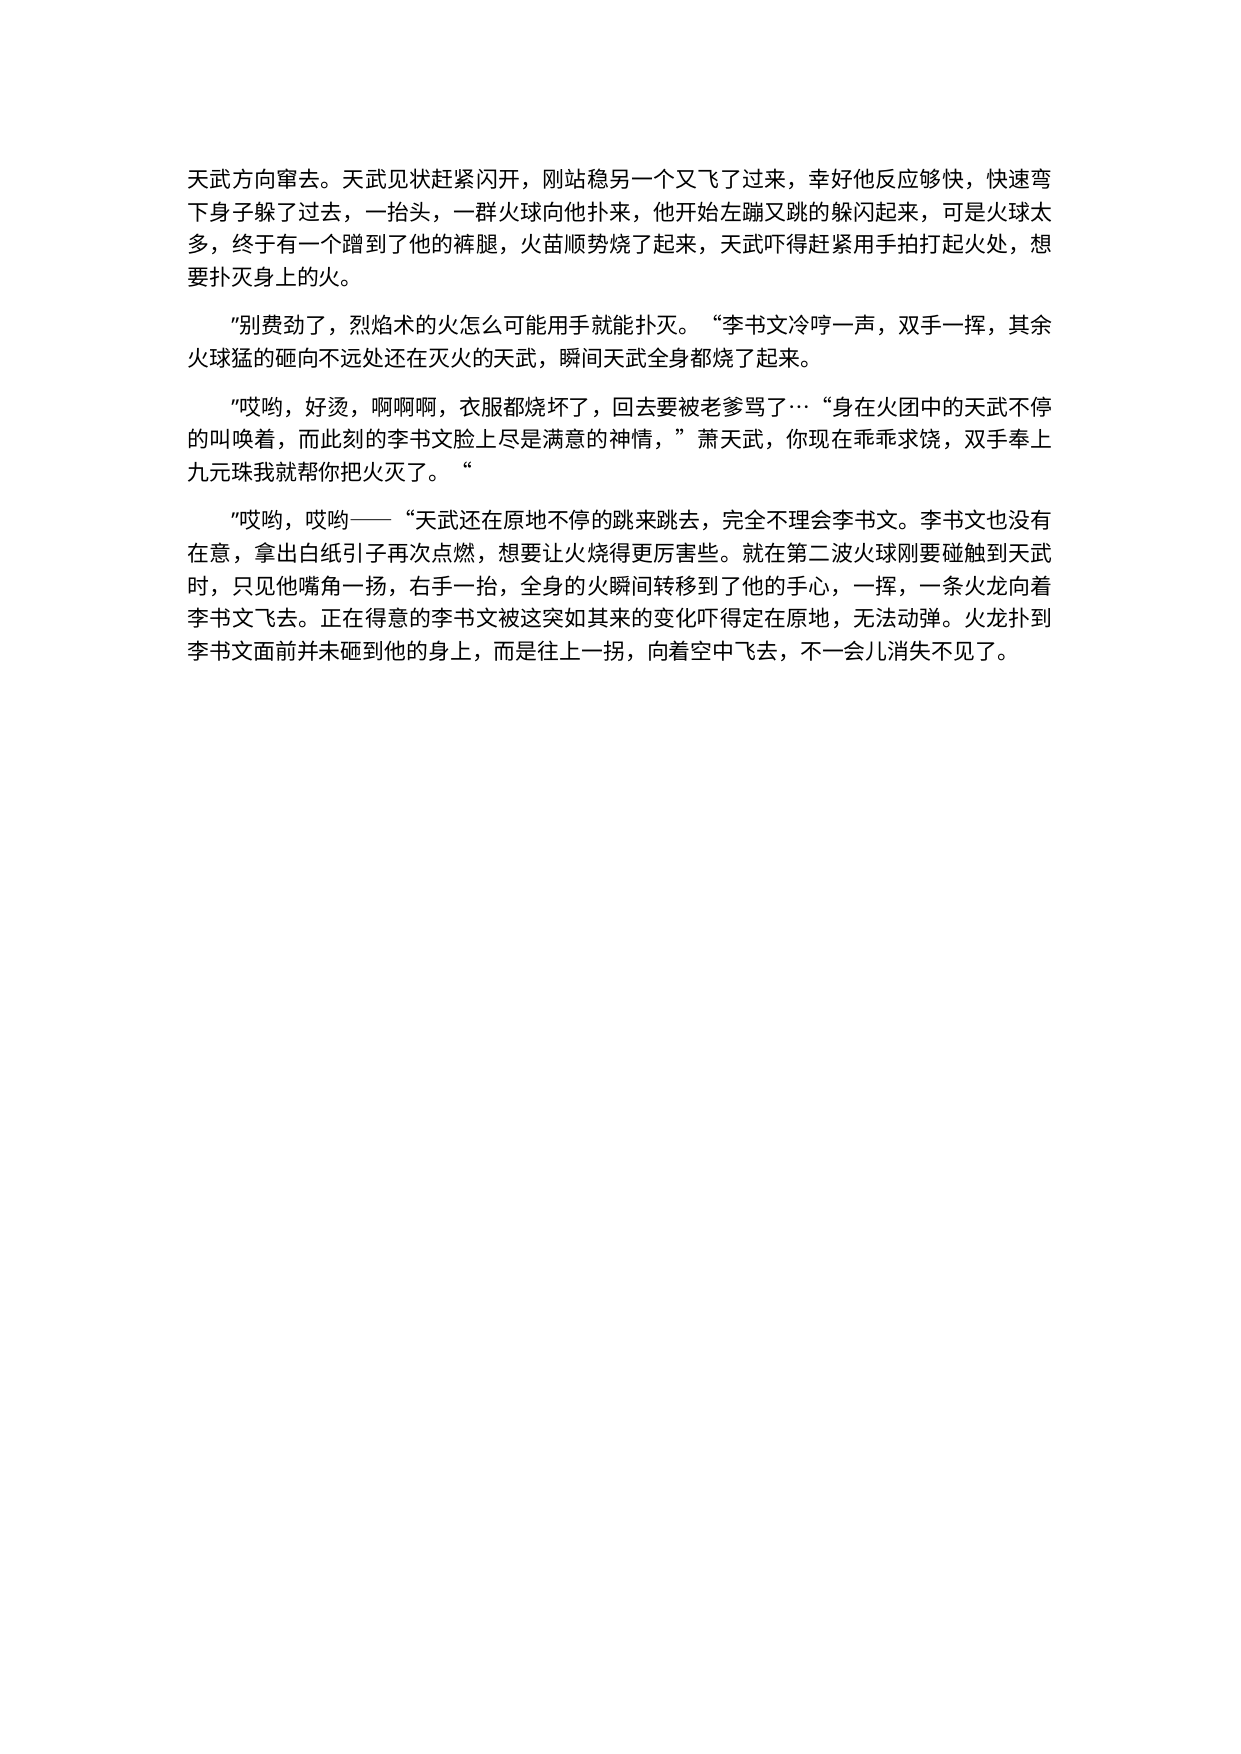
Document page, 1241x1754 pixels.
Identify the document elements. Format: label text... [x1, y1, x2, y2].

text ”哎哟，哎哟——“天武还在原地不停的跳来跳去，完全不理会李书文。李书文也没有在意，拿出白纸引子再次点燃，想要让火烧得更厉害些。就在第二波火球刚要碰触到天武时，只见他嘴角一扬，右手一抬，全身的火瞬间转移到了他的手心，一挥，一条火龙向着李书文飞去。正在得意的李书文被这突如其来的变化吓得定在原地，无法动弹。火龙扑到李书文面前并未砸到他的身上，而是往上一拐，向着空中飞去，不一会儿消失不见了。 [187, 503, 1053, 666]
text ”哎哟，好烫，啊啊啊，衣服都烧坏了，回去要被老爹骂了…“身在火团中的天武不停的叫唤着，而此刻的李书文脸上尽是满意的神情，”萧天武，你现在乖乖求饶，双手奉上九元珠我就帮你把火灭了。“ [187, 389, 1053, 487]
text ”别费劲了，烈焰术的火怎么可能用手就能扑灭。“李书文冷哼一声，双手一挥，其余火球猛的砸向不远处还在灭火的天武，瞬间天武全身都烧了起来。 [187, 308, 1053, 373]
